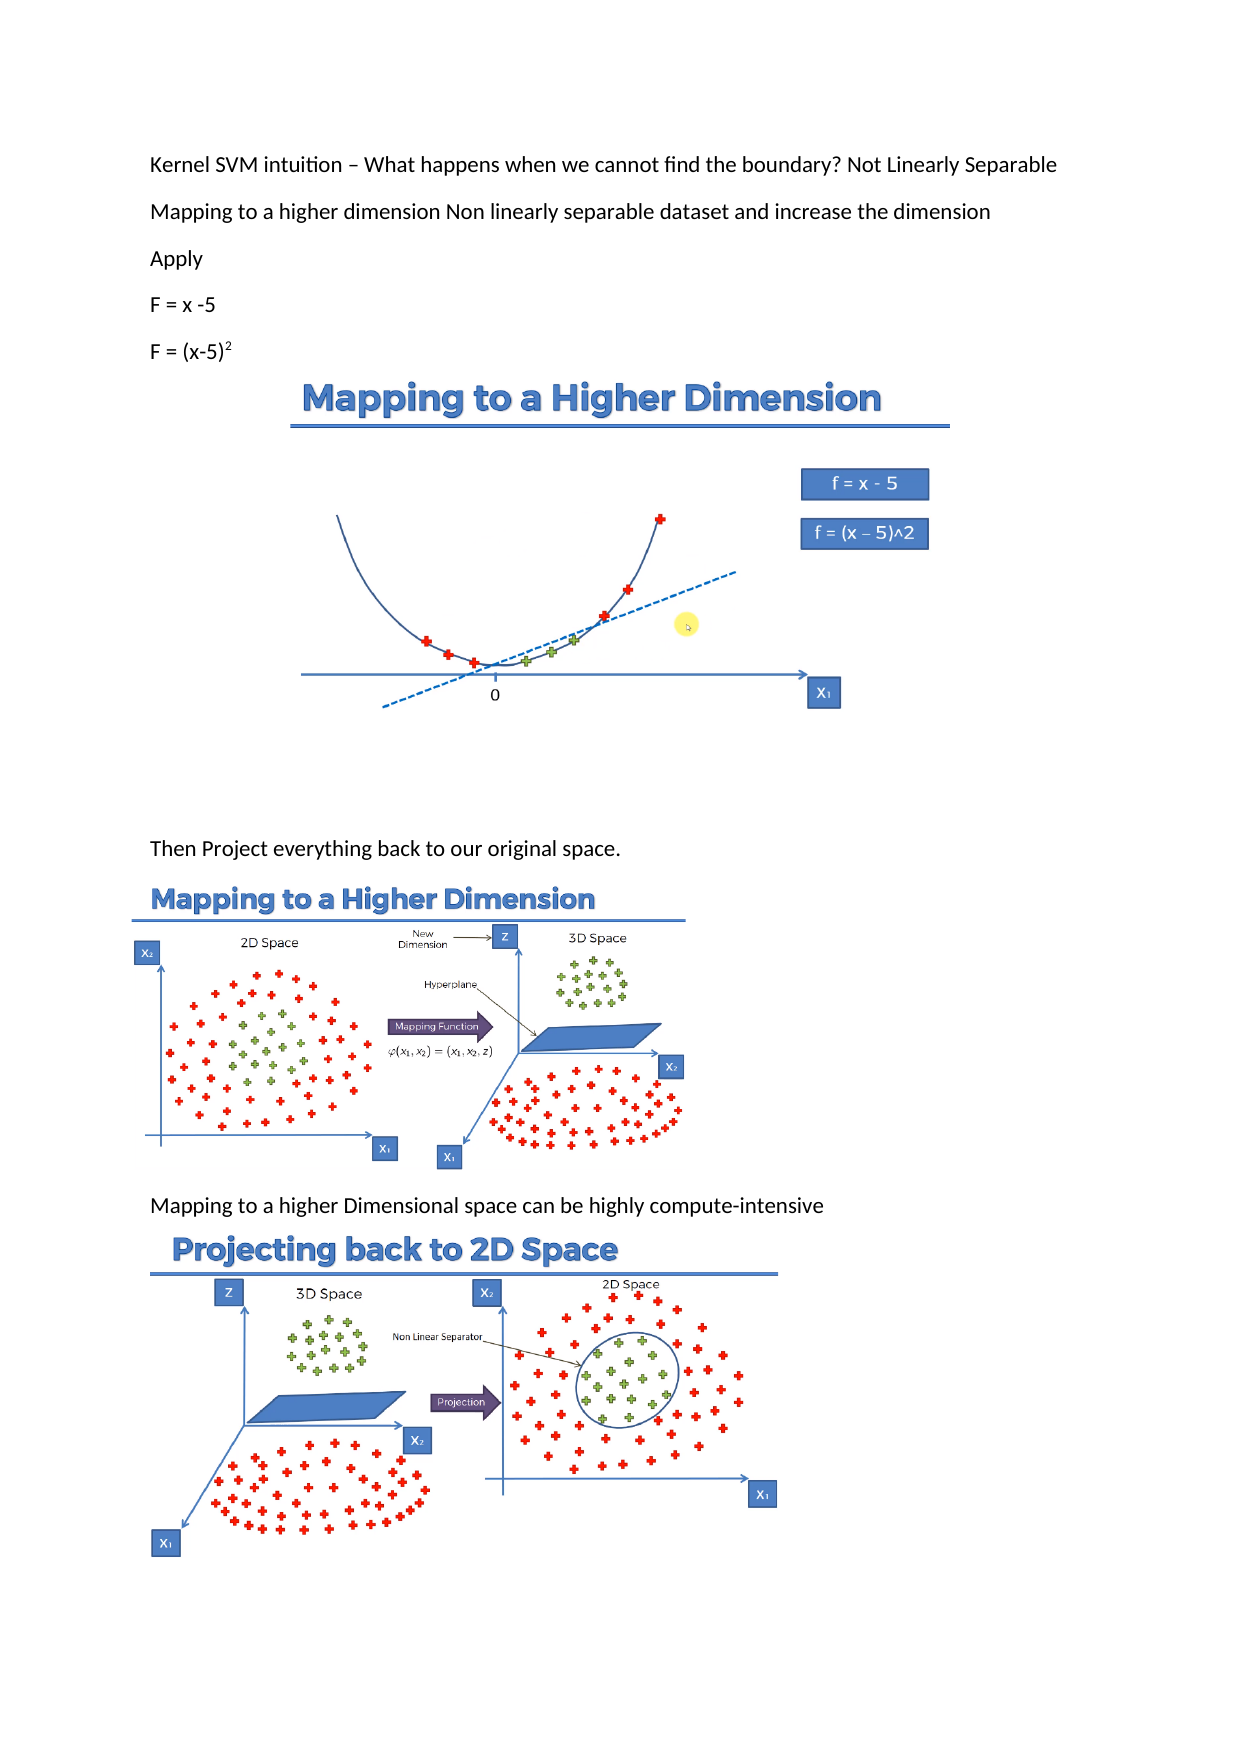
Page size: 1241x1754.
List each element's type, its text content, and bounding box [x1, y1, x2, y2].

text F = x -5 [150, 291, 1090, 319]
picture [290, 375, 950, 720]
text Then Project everything back to our original space. [150, 834, 1090, 862]
text Mapping to a higher dimension Non linearly separable dataset and increase the dimension [150, 197, 1090, 225]
picture [131, 878, 686, 1170]
text Apply [150, 244, 1090, 272]
text F = (x-5)2 [150, 337, 1090, 366]
text Kernel SVM intuition – What happens when we cannot find the boundary? Not Linearly Separable [150, 150, 1090, 178]
picture [150, 1230, 779, 1558]
